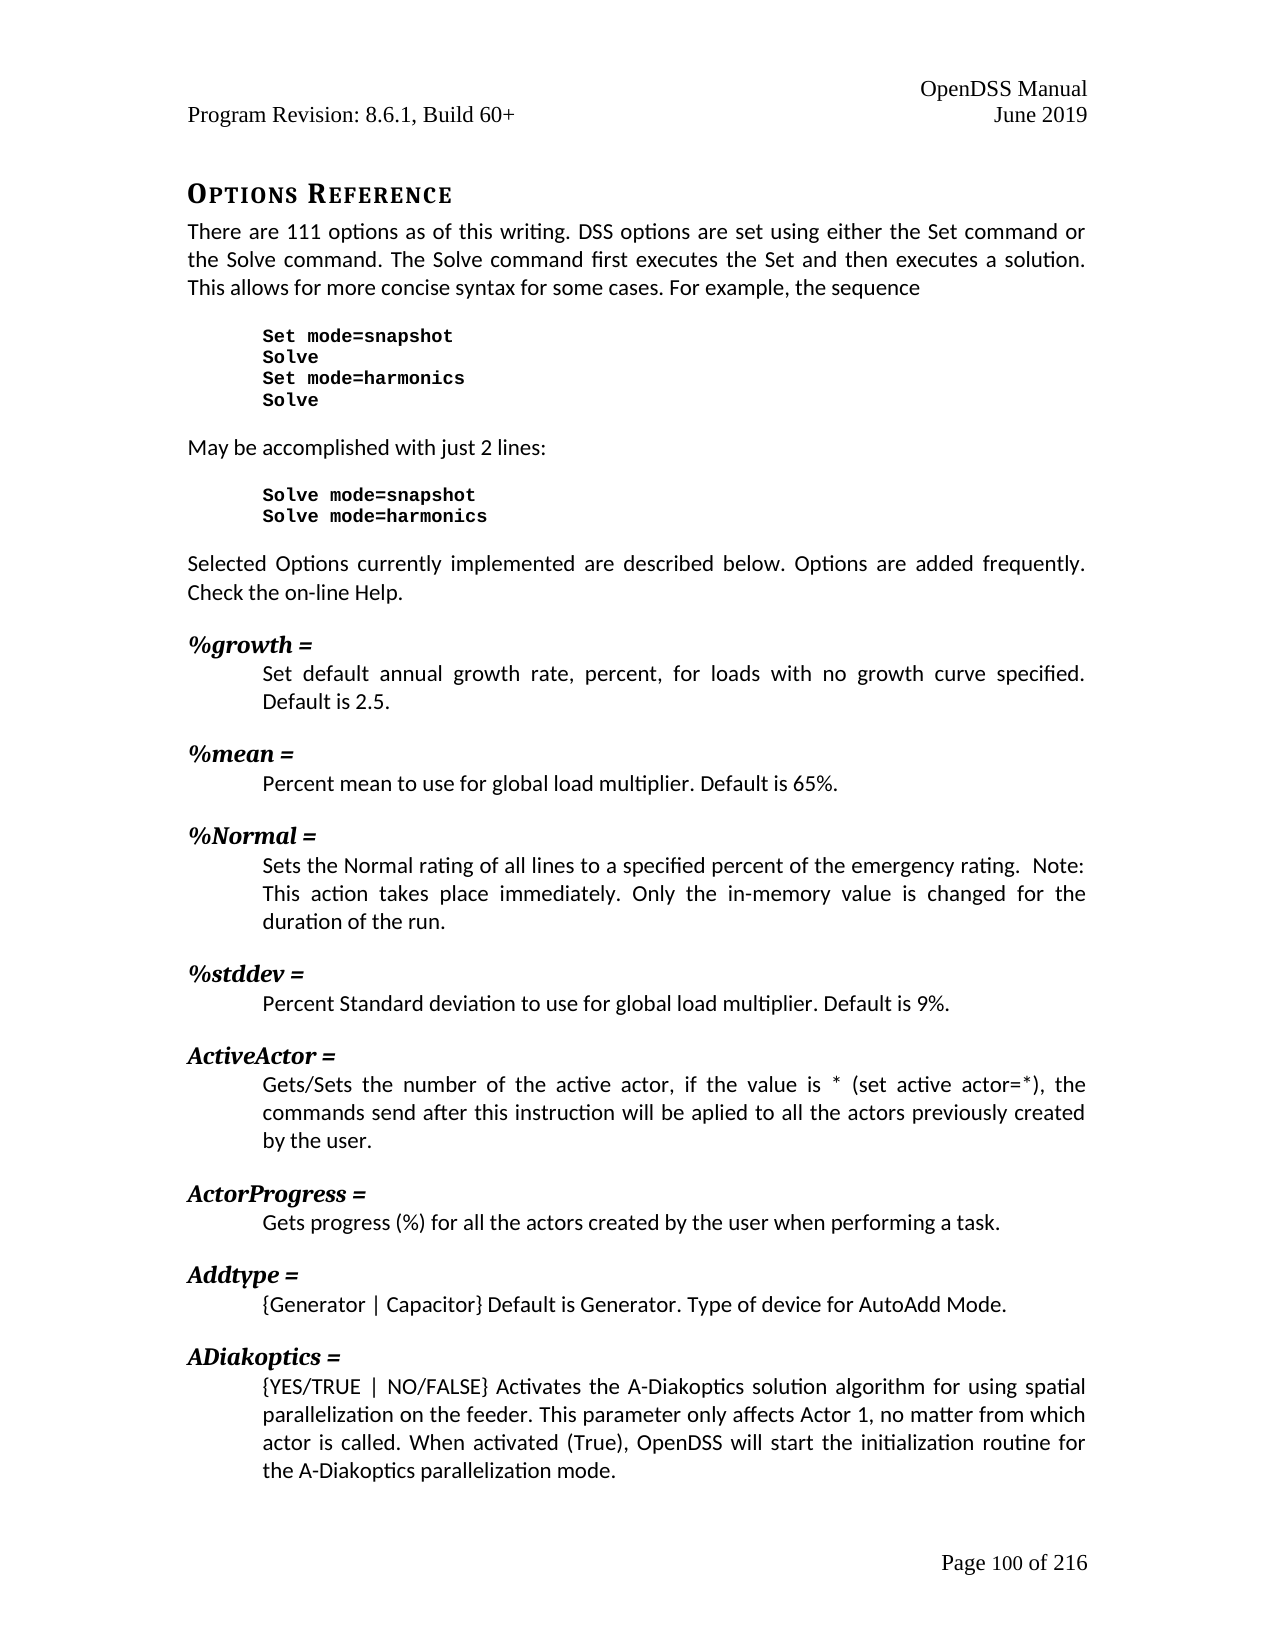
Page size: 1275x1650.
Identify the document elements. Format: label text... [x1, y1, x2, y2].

subtitle ActorProgress = [187, 1179, 1087, 1208]
subtitle %growth = [187, 631, 1087, 659]
text {Generator | Capacitor} Default is Generator. Type of device for AutoAdd Mode. [262, 1290, 1087, 1318]
text There are 111 options as of this writing. DSS options are set using either the Set command or the Solve command. The Solve command first executes the Set and then executes a solution. This allows for more concise syntax for some cases. For example, the sequence [187, 217, 1087, 302]
text May be accomplished with just 2 lines: [187, 433, 1087, 461]
text Set mode=snapshot [262, 327, 1087, 348]
text {YES/TRUE | NO/FALSE} Activates the A-Diakoptics solution algorithm for using spatial parallelization on the feeder. This parameter only affects Actor 1, no matter from which actor is called. When activated (True), OpenDSS will start the initialization routine for the A-Diakoptics parallelization mode. [262, 1372, 1087, 1484]
text Gets progress (%) for all the actors created by the user when performing a task. [262, 1208, 1087, 1236]
subtitle Addtype = [187, 1261, 1087, 1290]
text Selected Options currently implemented are described below. Options are added frequently. Check the on-line Help. [187, 549, 1087, 606]
subtitle % = [187, 822, 1087, 851]
text Solve [262, 348, 1087, 369]
text Set mode=harmonics [262, 369, 1087, 390]
subtitle %mean = [187, 740, 1087, 769]
subtitle ActiveActor = [187, 1042, 1087, 1071]
text Solve [262, 390, 1087, 412]
text Percent Standard deviation to use for global load multiplier. Default is 9%. [262, 989, 1087, 1017]
text Solve mode=snapshot [262, 486, 1087, 507]
text Sets the rating of all lines to a specified percent of the emergency rating. Note: This action takes place immediately. Only the in-memory value is changed for the duration of the run. [262, 851, 1087, 935]
text Gets/Sets the number of the active actor, if the value is * (set active actor=*), the commands send after this instruction will be aplied to all the actors previously created by the user. [262, 1071, 1087, 1154]
subtitle ADiakoptics = [187, 1343, 1087, 1372]
subtitle Options Reference [187, 178, 1087, 211]
text Percent mean to use for global load multiplier. Default is 65%. [262, 769, 1087, 797]
text Set default annual growth rate, percent, for loads with no growth curve specified. Default is 2.5. [262, 659, 1087, 715]
subtitle %stddev = [187, 960, 1087, 989]
text Solve mode=harmonics [262, 507, 1087, 528]
